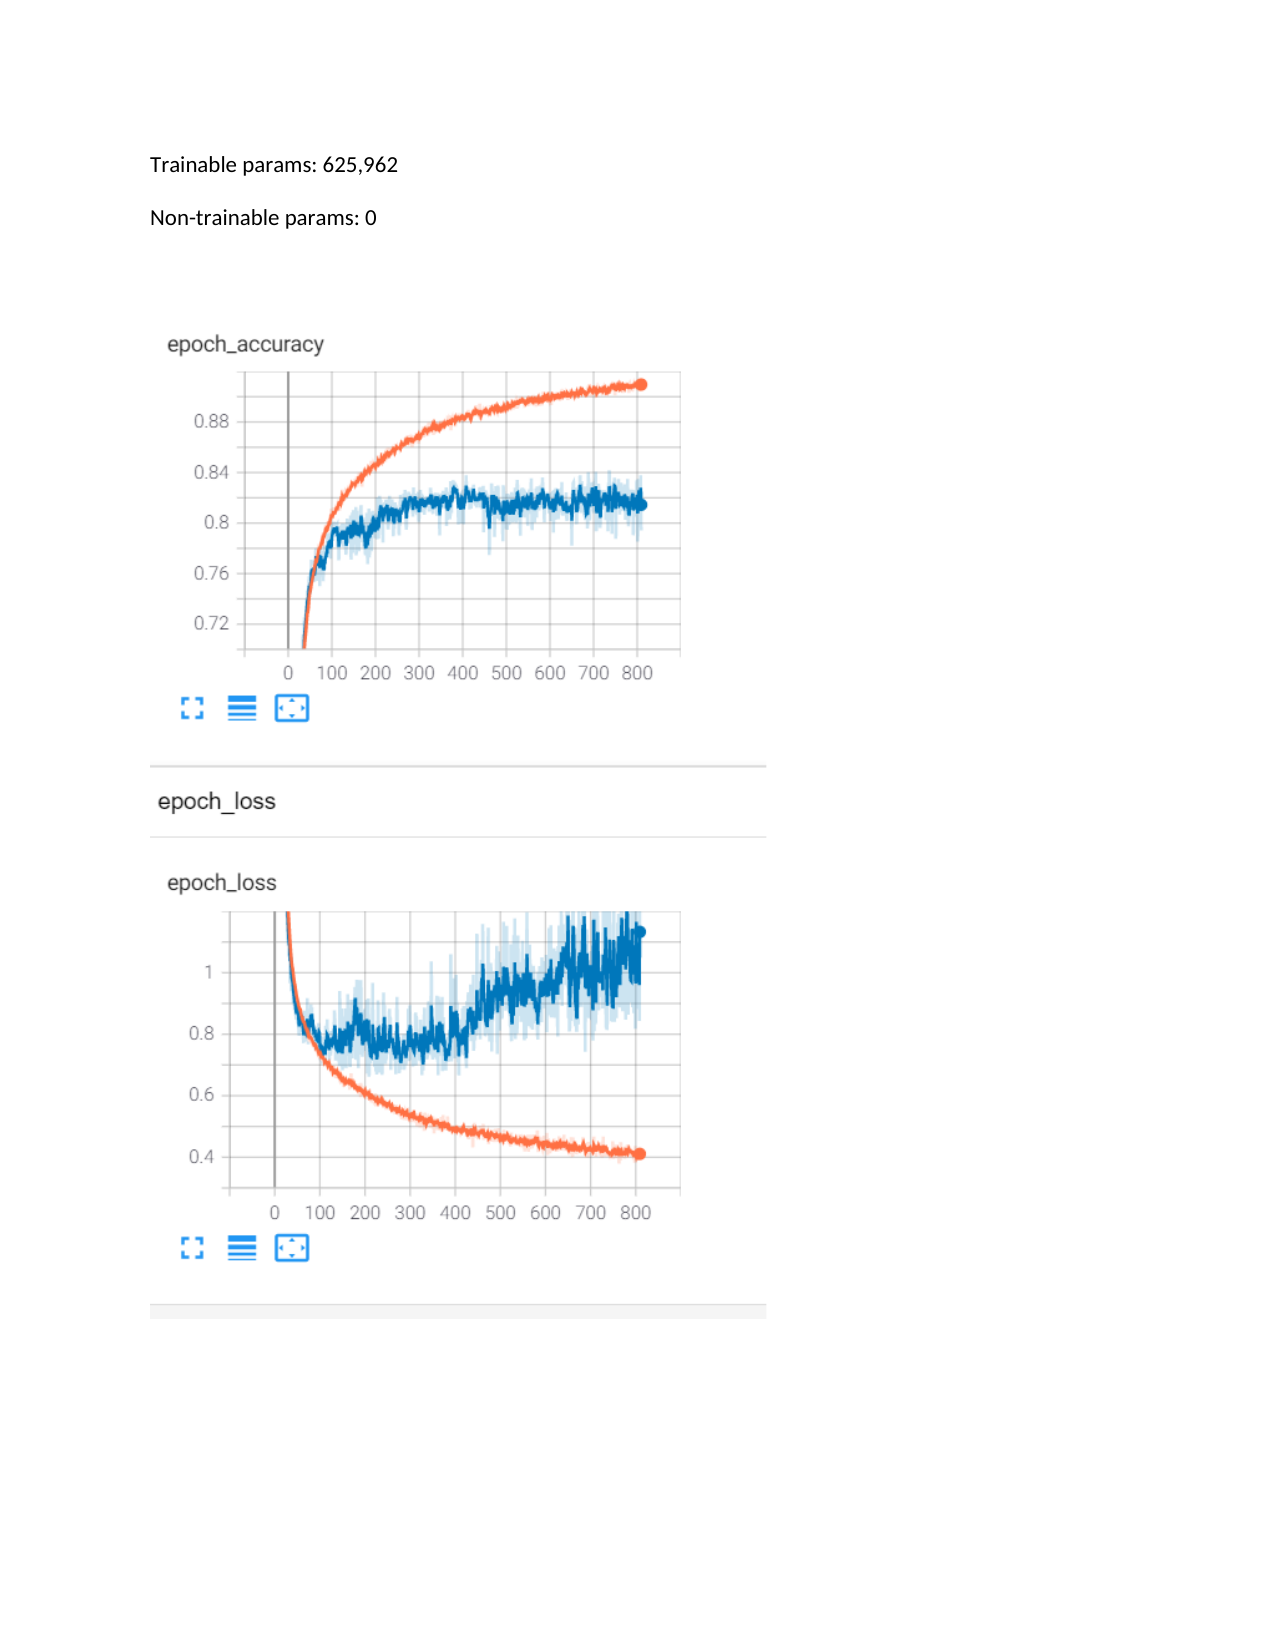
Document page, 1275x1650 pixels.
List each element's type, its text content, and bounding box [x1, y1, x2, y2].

text Non-trainable params: 0 [150, 203, 1125, 231]
text Trainable params: 625,962 [150, 150, 1125, 178]
picture [150, 309, 767, 1319]
